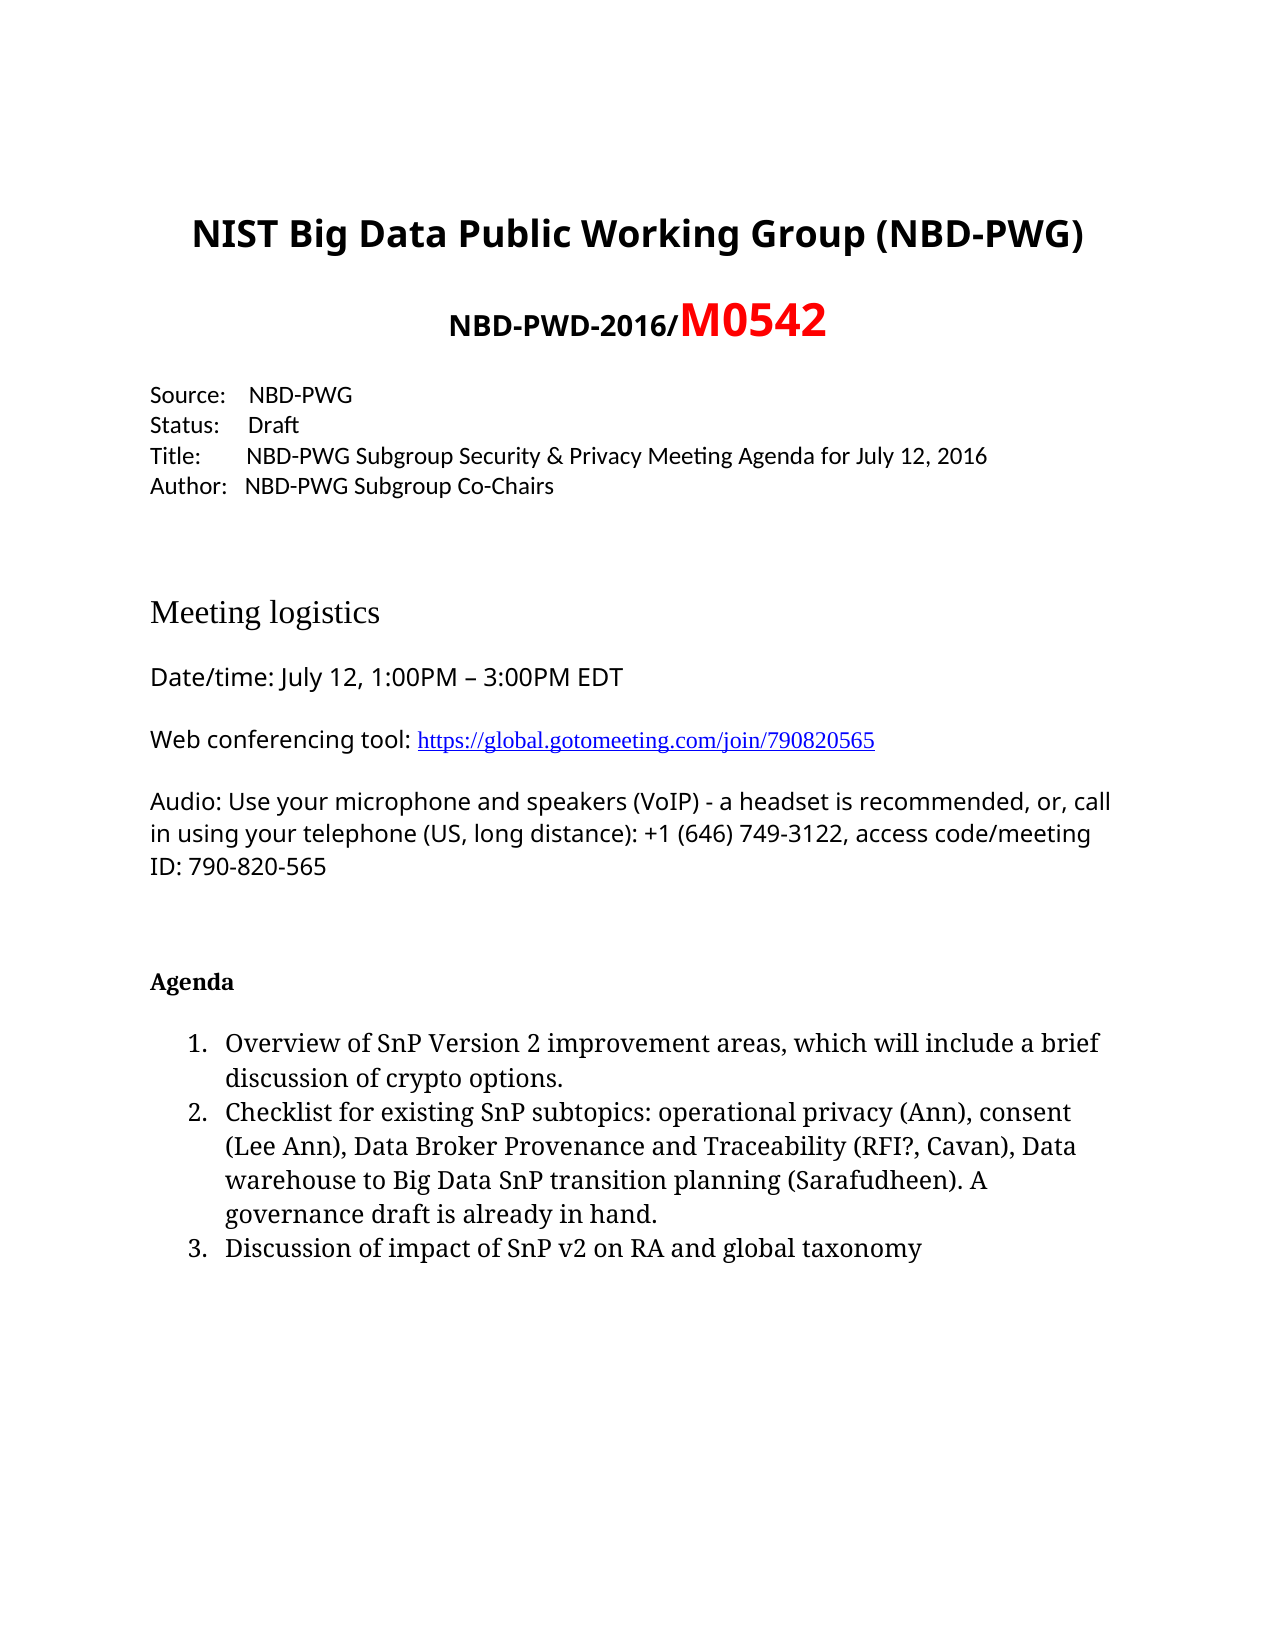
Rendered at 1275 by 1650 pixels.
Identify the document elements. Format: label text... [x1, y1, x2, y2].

text NIST Big Data Public Working Group (NBD-PWG) [150, 207, 1125, 258]
text Status: Draft [150, 409, 1125, 440]
text Author: NBD-PWG Subgroup Co-Chairs [150, 471, 1125, 501]
text Title: NBD-PWG Subgroup Security & Privacy Meeting Agenda for July 12, 2016 [150, 440, 1125, 471]
list Overview of SnP Version 2 improvement areas, which will include a brief discussion of crypto options. [187, 1026, 1125, 1094]
text Meeting logistics [150, 592, 1125, 630]
text Agenda [150, 968, 1125, 997]
text NBD-PWD-2016/M0542 [150, 287, 1125, 350]
text Audio: Use your microphone and speakers (VoIP) - a headset is recommended, or, call in using your telephone (US, long distance): +1 (646) 749-3122, access code/meeting ID: 790-820-565 [150, 784, 1125, 882]
text Web conferencing tool: https://global.gotomeeting.com/join/790820565 [150, 723, 1125, 755]
text Date/time: July 12, 1:00PM – 3:00PM EDT [150, 659, 1125, 693]
list Discussion of impact of SnP v2 on RA and global taxonomy [187, 1231, 1125, 1264]
text Source: NBD-PWG [150, 379, 1125, 409]
list Checklist for existing SnP subtopics: operational privacy (Ann), consent (Lee Ann), Data Broker Provenance and Traceability (RFI?, Cavan), Data warehouse to Big Data SnP transition planning (Sarafudheen). A governance draft is already in hand. [187, 1094, 1125, 1231]
